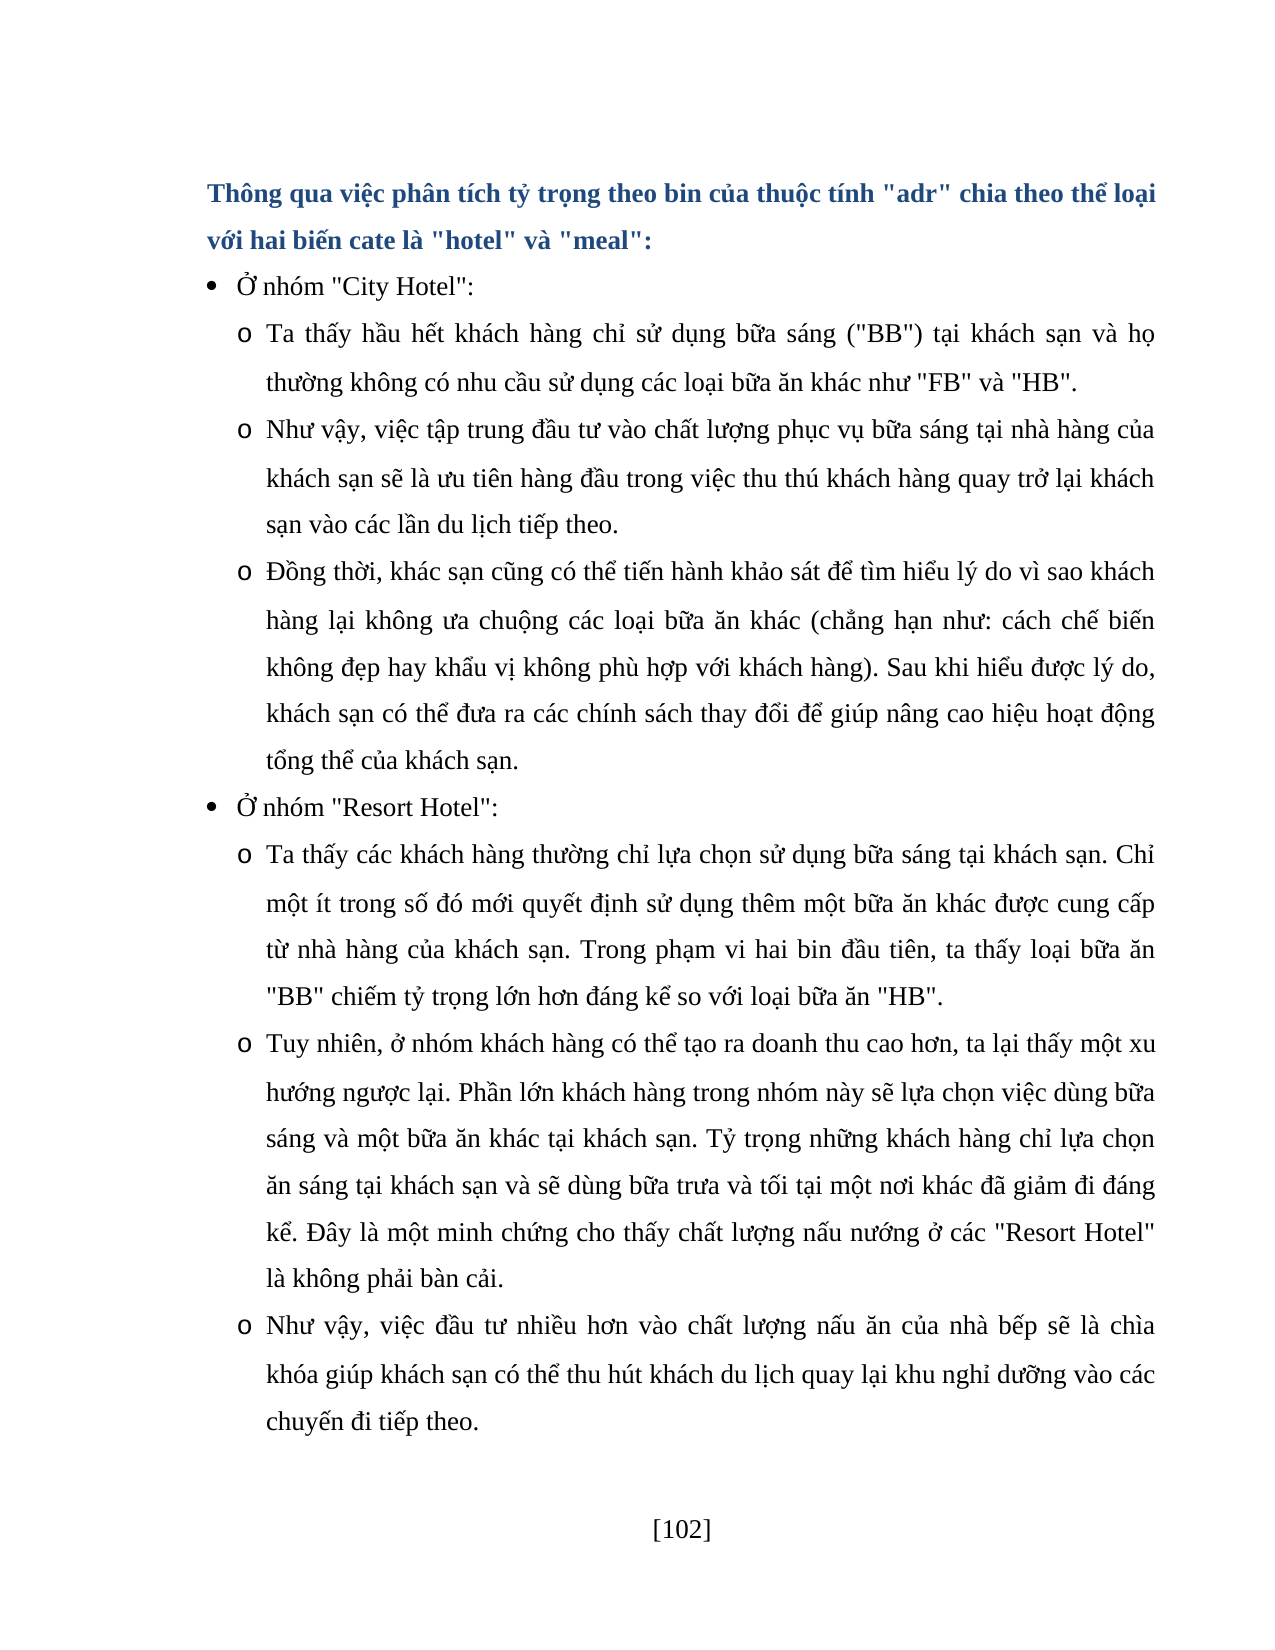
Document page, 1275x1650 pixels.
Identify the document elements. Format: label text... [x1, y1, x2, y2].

list Đồng thời, khác sạn cũng có thể tiến hành khảo sát để tìm hiểu lý do vì sao khách hàng lại không ưa chuộng các loại bữa ăn khác (chẳng hạn như: cách chế biến không đẹp hay khẩu vị không phù hợp với khách hàng). Sau khi hiểu được lý do, khách sạn có thể đưa ra các chính sách thay đổi để giúp nâng cao hiệu hoạt động tổng thể của khách sạn. [236, 555, 1157, 775]
list Ở nhóm "Resort Hotel": [207, 791, 1157, 822]
list Tuy nhiên, ở nhóm khách hàng có thể tạo ra doanh thu cao hơn, ta lại thấy một xu hướng ngược lại. Phần lớn khách hàng trong nhóm này sẽ lựa chọn việc dùng bữa sáng và một bữa ăn khác tại khách sạn. Tỷ trọng những khách hàng chỉ lựa chọn ăn sáng tại khách sạn và sẽ dùng bữa trưa và tối tại một nơi khác đã giảm đi đáng kể. Đây là một minh chứng cho thấy chất lượng nấu nướng ở các "Resort Hotel" là không phải bàn cải. [236, 1027, 1157, 1293]
subtitle Thông qua việc phân tích tỷ trọng theo bin của thuộc tính "adr" chia theo thể loại với hai biến cate là "hotel" và "meal": [207, 177, 1157, 255]
list Ta thấy các khách hàng thường chỉ lựa chọn sử dụng bữa sáng tại khách sạn. Chỉ một ít trong số đó mới quyết định sử dụng thêm một bữa ăn khác được cung cấp từ nhà hàng của khách sạn. Trong phạm vi hai bin đầu tiên, ta thấy loại bữa ăn "BB" chiếm tỷ trọng lớn hơn đáng kể so với loại bữa ăn "HB". [236, 838, 1157, 1011]
list Như vậy, việc tập trung đầu tư vào chất lượng phục vụ bữa sáng tại nhà hàng của khách sạn sẽ là ưu tiên hàng đầu trong việc thu thú khách hàng quay trở lại khách sạn vào các lần du lịch tiếp theo. [236, 413, 1157, 540]
list Như vậy, việc đầu tư nhiều hơn vào chất lượng nấu ăn của nhà bếp sẽ là chìa khóa giúp khách sạn có thể thu hút khách du lịch quay lại khu nghỉ dưỡng vào các chuyến đi tiếp theo. [236, 1309, 1157, 1436]
list Ta thấy hầu hết khách hàng chỉ sử dụng bữa sáng ("BB") tại khách sạn và họ thường không có nhu cầu sử dụng các loại bữa ăn khác như "FB" và "HB". [236, 317, 1157, 397]
list Ở nhóm "City Hotel": [207, 271, 1157, 302]
